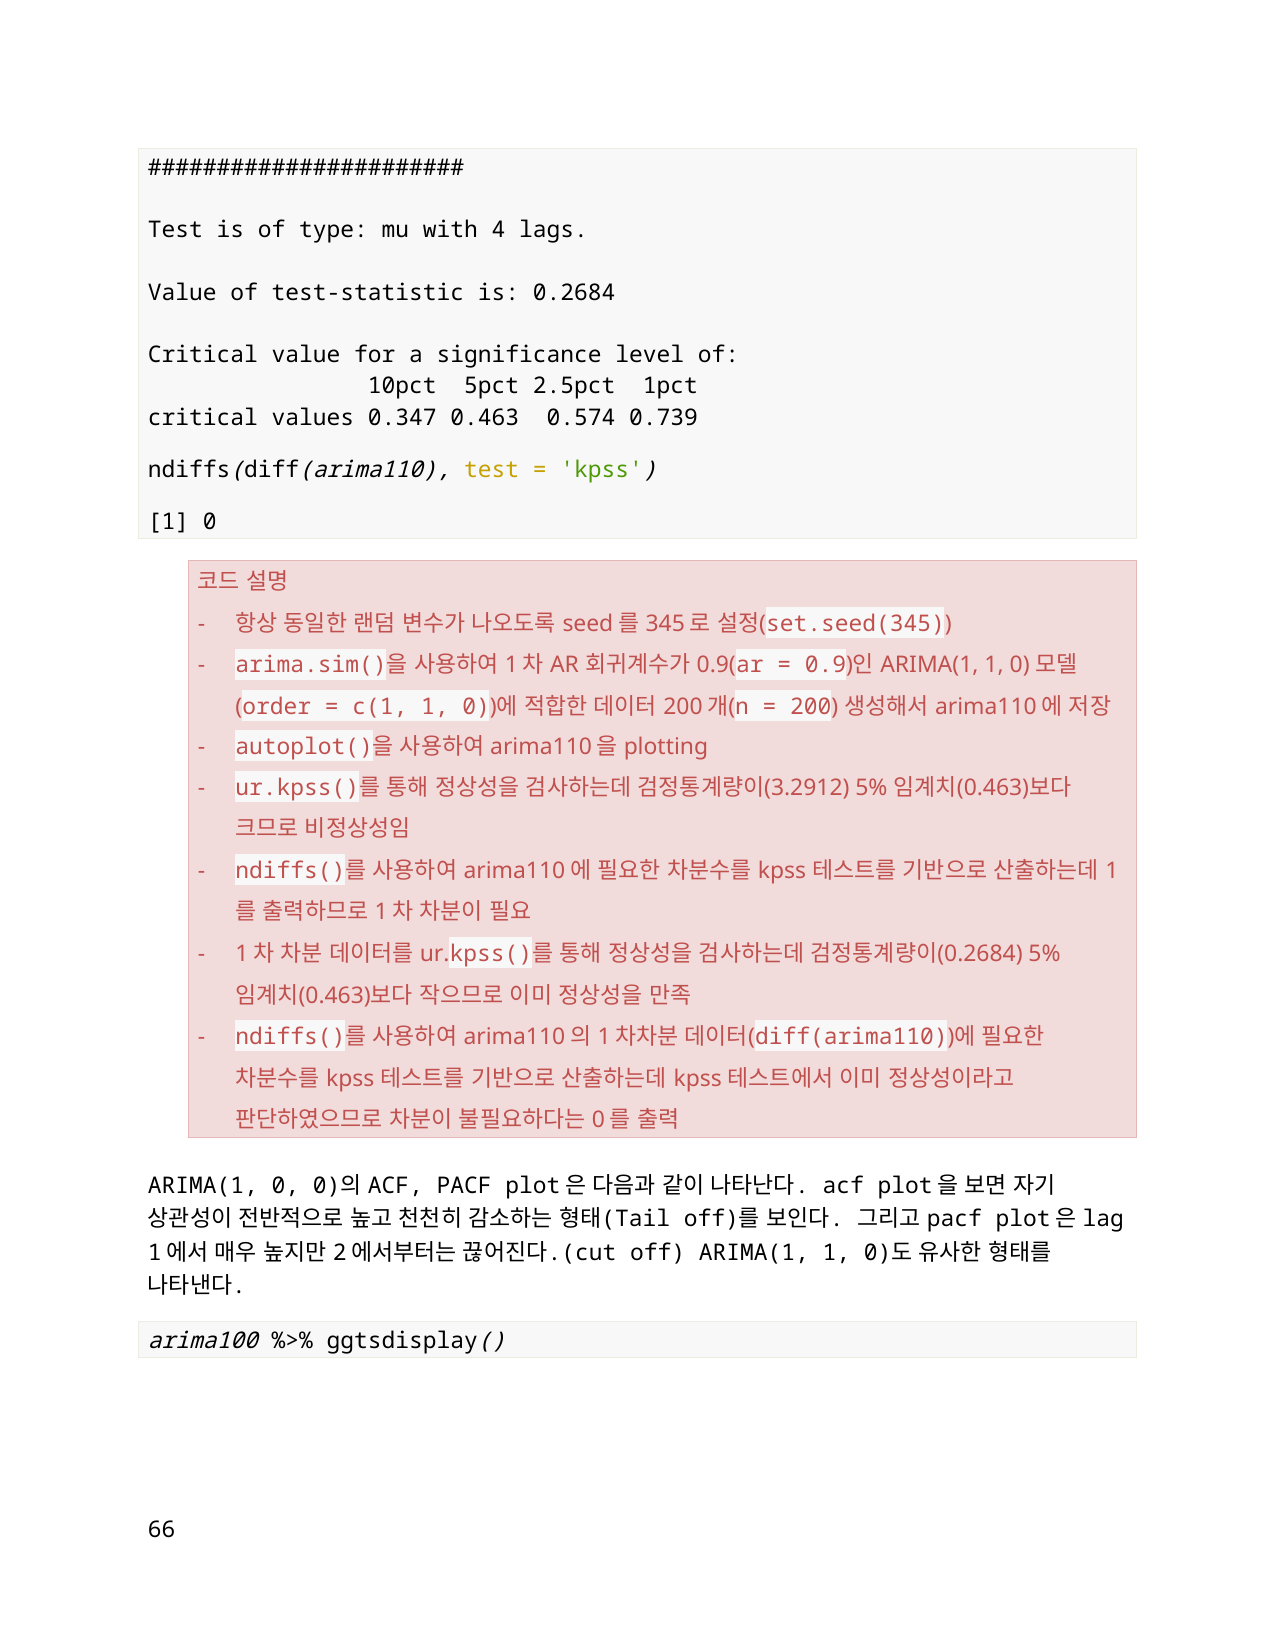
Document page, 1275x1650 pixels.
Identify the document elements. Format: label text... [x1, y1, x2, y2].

text [1] 0 [139, 502, 1136, 538]
text 코드 설명 [189, 561, 1136, 596]
list ur.kpss()를 통해 정상성을 검사하는데 검정통계량이(3.2912) 5% 임계치(0.463)보다 크므로 비정상성임 [189, 766, 1136, 843]
list autoplot()을 사용하여 arima110을 plotting [189, 726, 1136, 761]
list ndiffs()를 사용하여 arima110에 필요한 차분수를 kpss 테스트를 기반으로 산출하는데 1를 출력하므로 1차 차분이 필요 [189, 848, 1136, 927]
text arima100 %>% ggtsdisplay() [139, 1322, 1136, 1357]
text ndiffs(diff(arima110), test = 'kpss') [139, 450, 1136, 484]
list ndiffs()를 사용하여 arima110의 1차차분 데이터(diff(arima110))에 필요한 차분수를 kpss 테스트를 기반으로 산출하는데 kpss 테스트에서 이미 정상성이라고 판단하였으므로 차분이 불필요하다는 0를 출력 [189, 1015, 1136, 1137]
list arima.sim()을 사용하여 1차 AR 회귀계수가 0.9(ar = 0.9)인 ARIMA(1, 1, 0) 모델(order = c(1, 1, 0))에 적합한 데이터 200개(n = 200) 생성해서 arima110에 저장 [189, 643, 1136, 721]
list 1차 차분 데이터를 ur.kpss()를 통해 정상성을 검사하는데 검정통계량이(0.2684) 5% 임계치(0.463)보다 작으므로 이미 정상성을 만족 [189, 932, 1136, 1010]
list 항상 동일한 랜덤 변수가 나오도록 seed를 345로 설정(set.seed(345)) [189, 602, 1136, 638]
